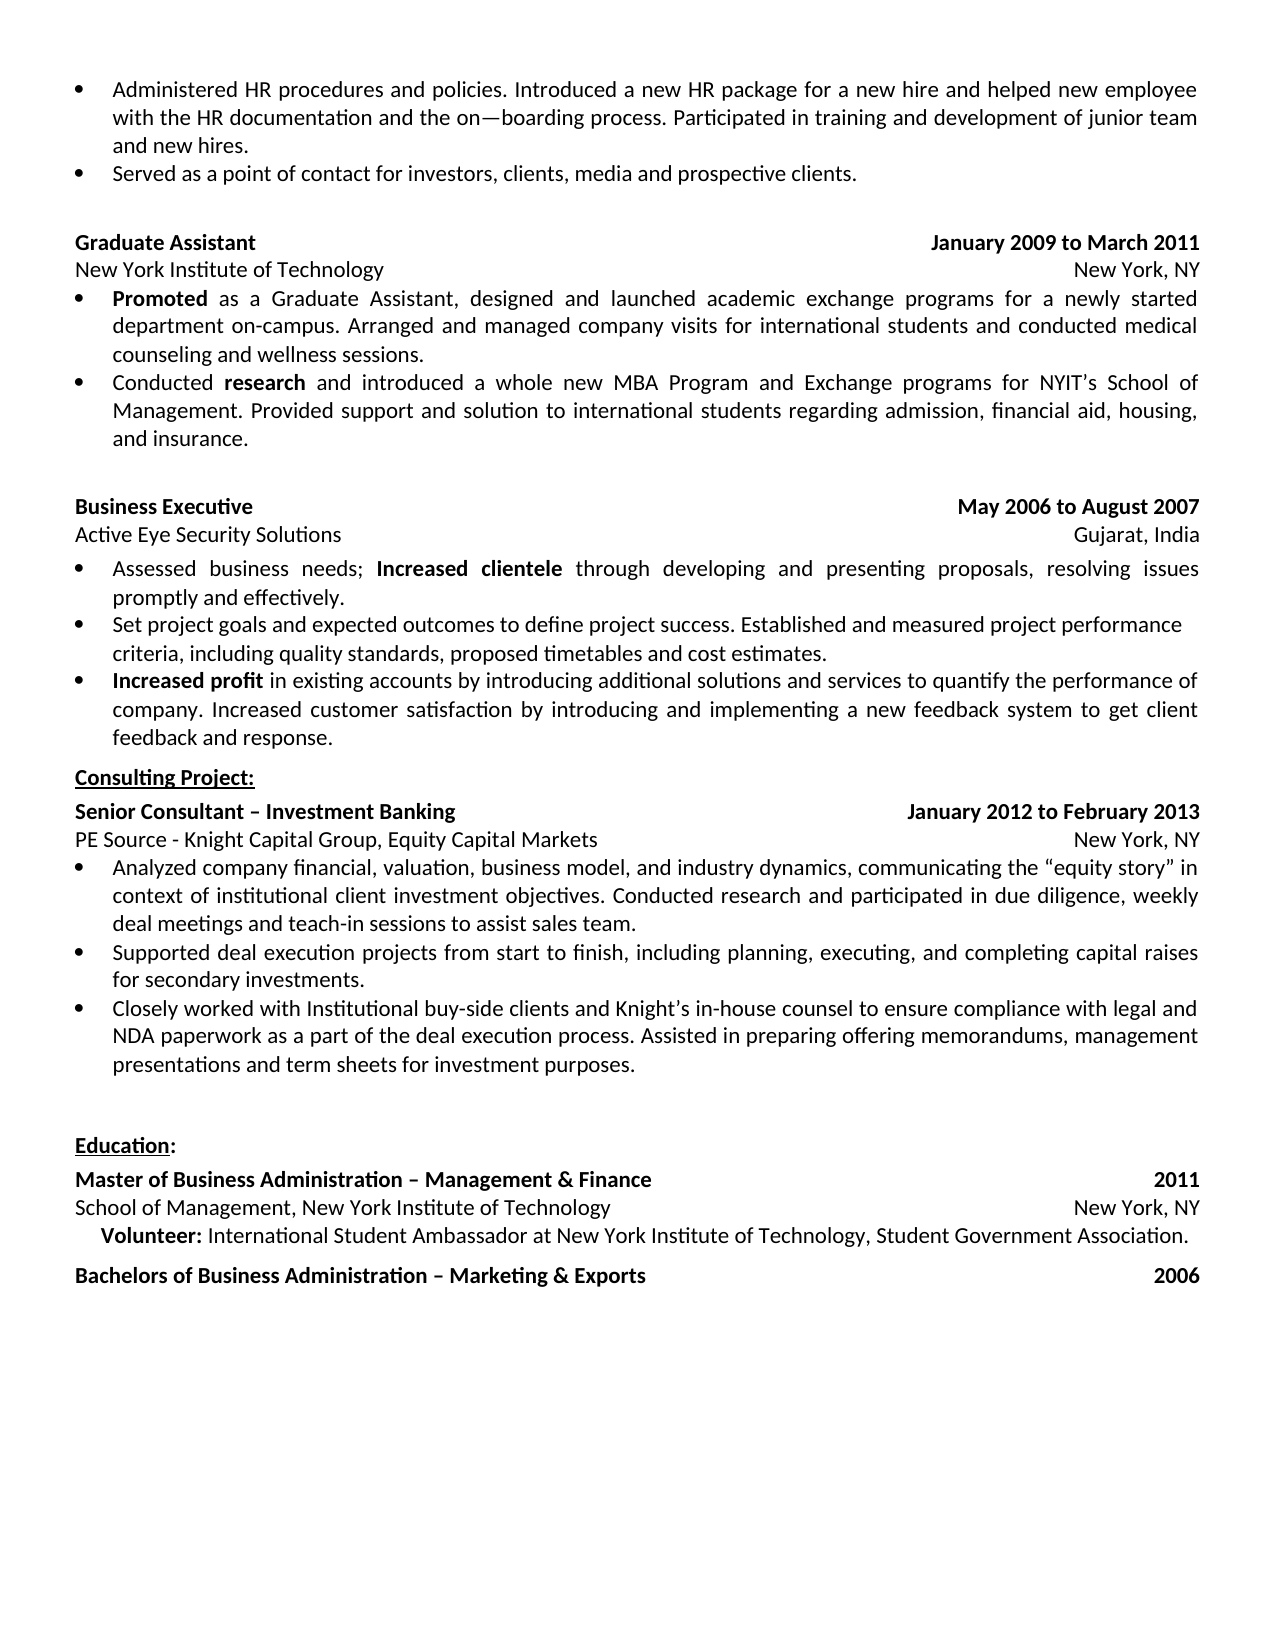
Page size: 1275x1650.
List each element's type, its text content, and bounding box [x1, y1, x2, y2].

text Senior Consultant – Investment Banking January 2012 to February 2013 [75, 797, 1200, 826]
list Closely worked with Institutional buy-side clients and Knight’s in-house counsel to ensure compliance with legal and NDA paperwork as a part of the deal execution process. Assisted in preparing offering memorandums, management presentations and term sheets for investment purposes. [75, 994, 1200, 1078]
text Volunteer: International Student Ambassador at New York Institute of Technology, Student Government Association. [75, 1221, 1200, 1249]
text Bachelors of Business Administration – Marketing & Exports 2006 [75, 1262, 1200, 1289]
list Promoted as a Graduate Assistant, designed and launched academic exchange programs for a newly started department on-campus. Arranged and managed company visits for international students and conducted medical counseling and wellness sessions. [75, 284, 1200, 368]
list Served as a point of contact for investors, clients, media and prospective clients. [75, 159, 1200, 187]
text School of Management, New York Institute of Technology New York, NY [75, 1193, 1200, 1221]
text PE Source - Knight Capital Group, Equity Capital Markets New York, NY [75, 826, 1200, 853]
list Supported deal execution projects from start to finish, including planning, executing, and completing capital raises for secondary investments. [75, 938, 1200, 994]
text Business Executive May 2006 to August 2007 [75, 492, 1200, 520]
text Active Eye Security Solutions Gujarat, India [75, 520, 1200, 548]
list Conducted research and introduced a whole new MBA Program and Exchange programs for NYIT’s School of Management. Provided support and solution to international students regarding admission, financial aid, housing, and insurance. [75, 368, 1200, 452]
list Set project goals and expected outcomes to define project success. Established and measured project performance criteria, including quality standards, proposed timetables and cost estimates. [75, 611, 1200, 667]
text Master of Business Administration – Management & Finance 2011 [75, 1165, 1200, 1193]
list Analyzed company financial, valuation, business model, and industry dynamics, communicating the “equity story” in context of institutional client investment objectives. Conducted research and participated in due diligence, weekly deal meetings and teach-in sessions to assist sales team. [75, 853, 1200, 938]
text Consulting Project: [75, 763, 1200, 791]
list Increased profit in existing accounts by introducing additional solutions and services to quantify the performance of company. Increased customer satisfaction by introducing and implementing a new feedback system to get client feedback and response. [75, 667, 1200, 751]
text Graduate Assistant January 2009 to March 2011 [75, 228, 1200, 256]
list Administered HR procedures and policies. Introduced a new HR package for a new hire and helped new employee with the HR documentation and the on—boarding process. Participated in training and development of junior team and new hires. [75, 75, 1200, 159]
list Assessed business needs; Increased clientele through developing and presenting proposals, resolving issues promptly and effectively. [75, 554, 1200, 611]
text New York Institute of Technology New York, NY [75, 256, 1200, 284]
text Education: [75, 1131, 1200, 1159]
